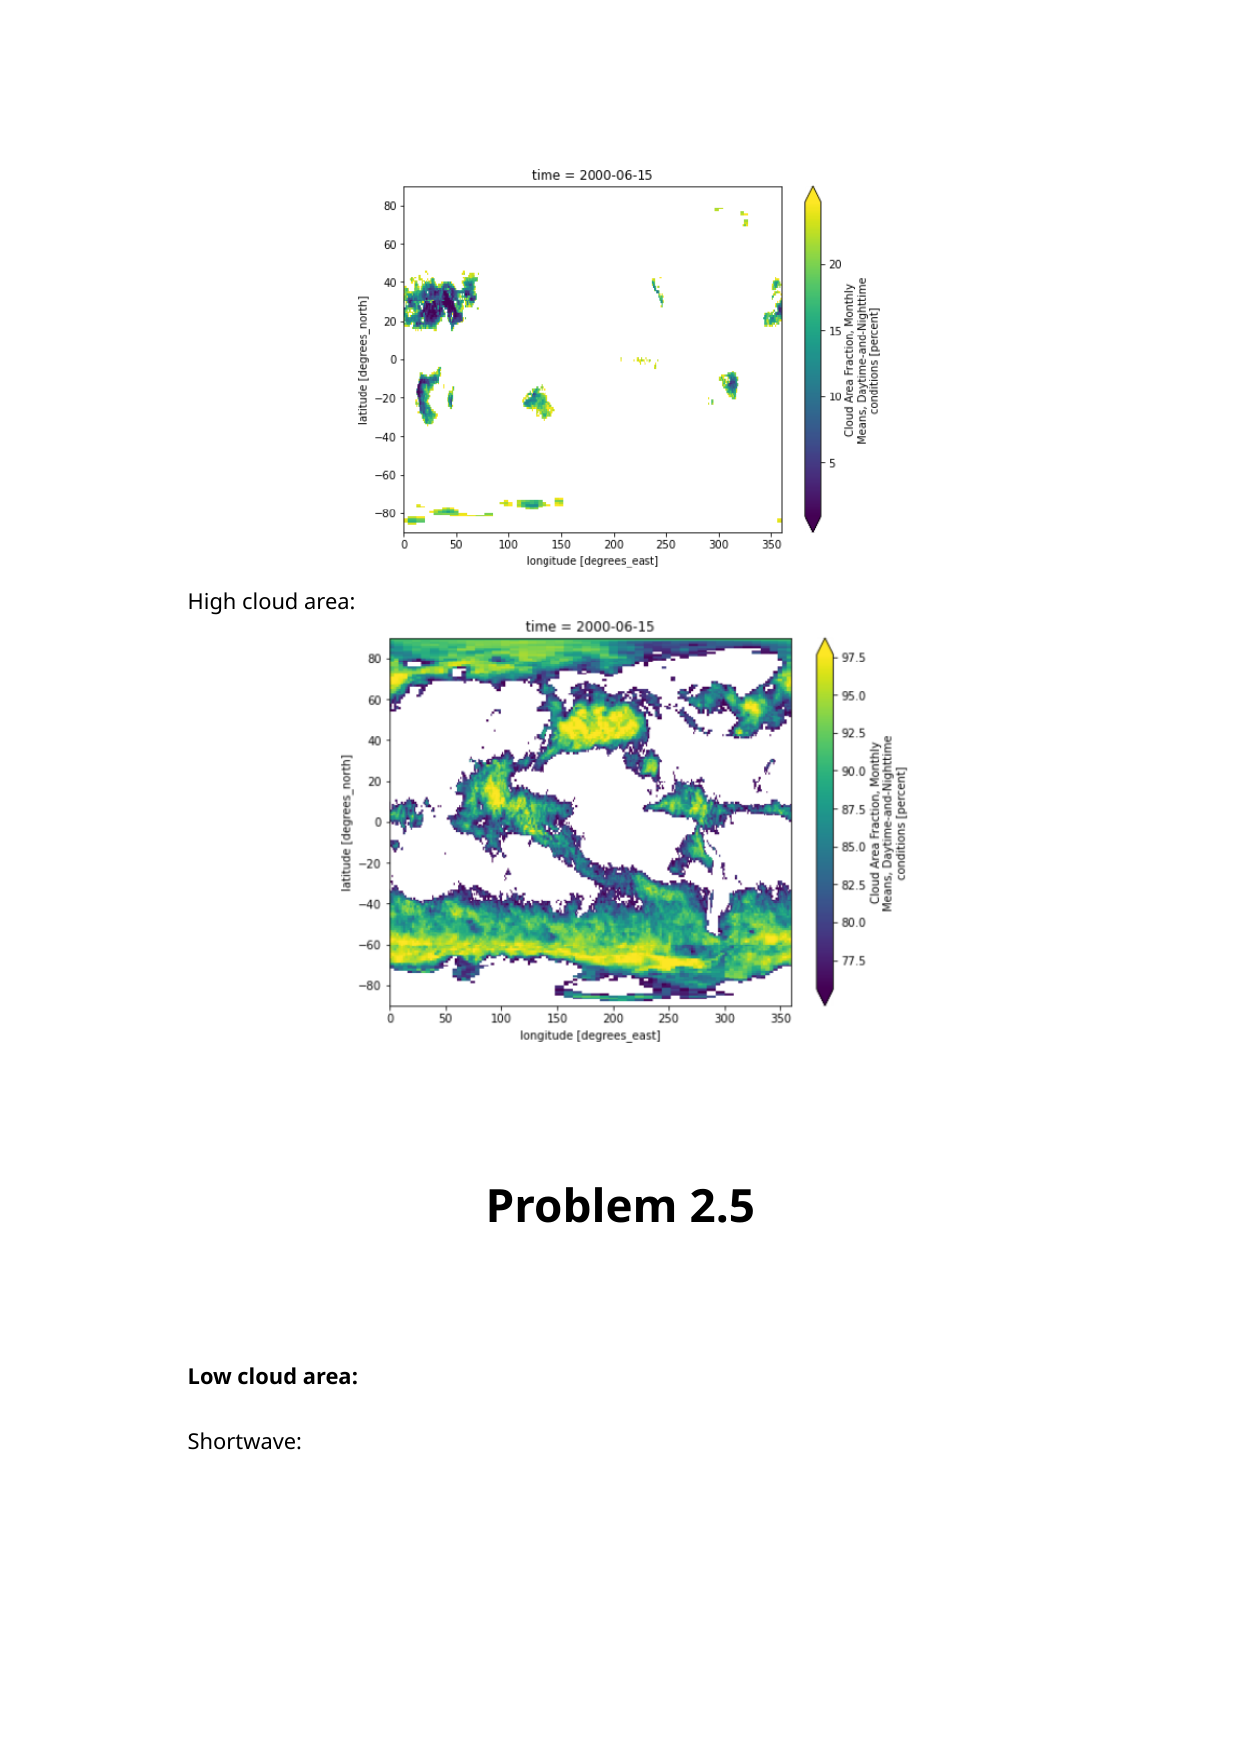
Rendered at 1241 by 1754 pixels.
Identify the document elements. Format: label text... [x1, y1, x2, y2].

text Low cloud area: [187, 1360, 1053, 1392]
picture [291, 617, 949, 1044]
picture [299, 162, 941, 568]
subtitle Problem 2.5 [187, 1172, 1053, 1237]
text Shortwave: [187, 1425, 1053, 1457]
text High cloud area: [187, 584, 1053, 617]
